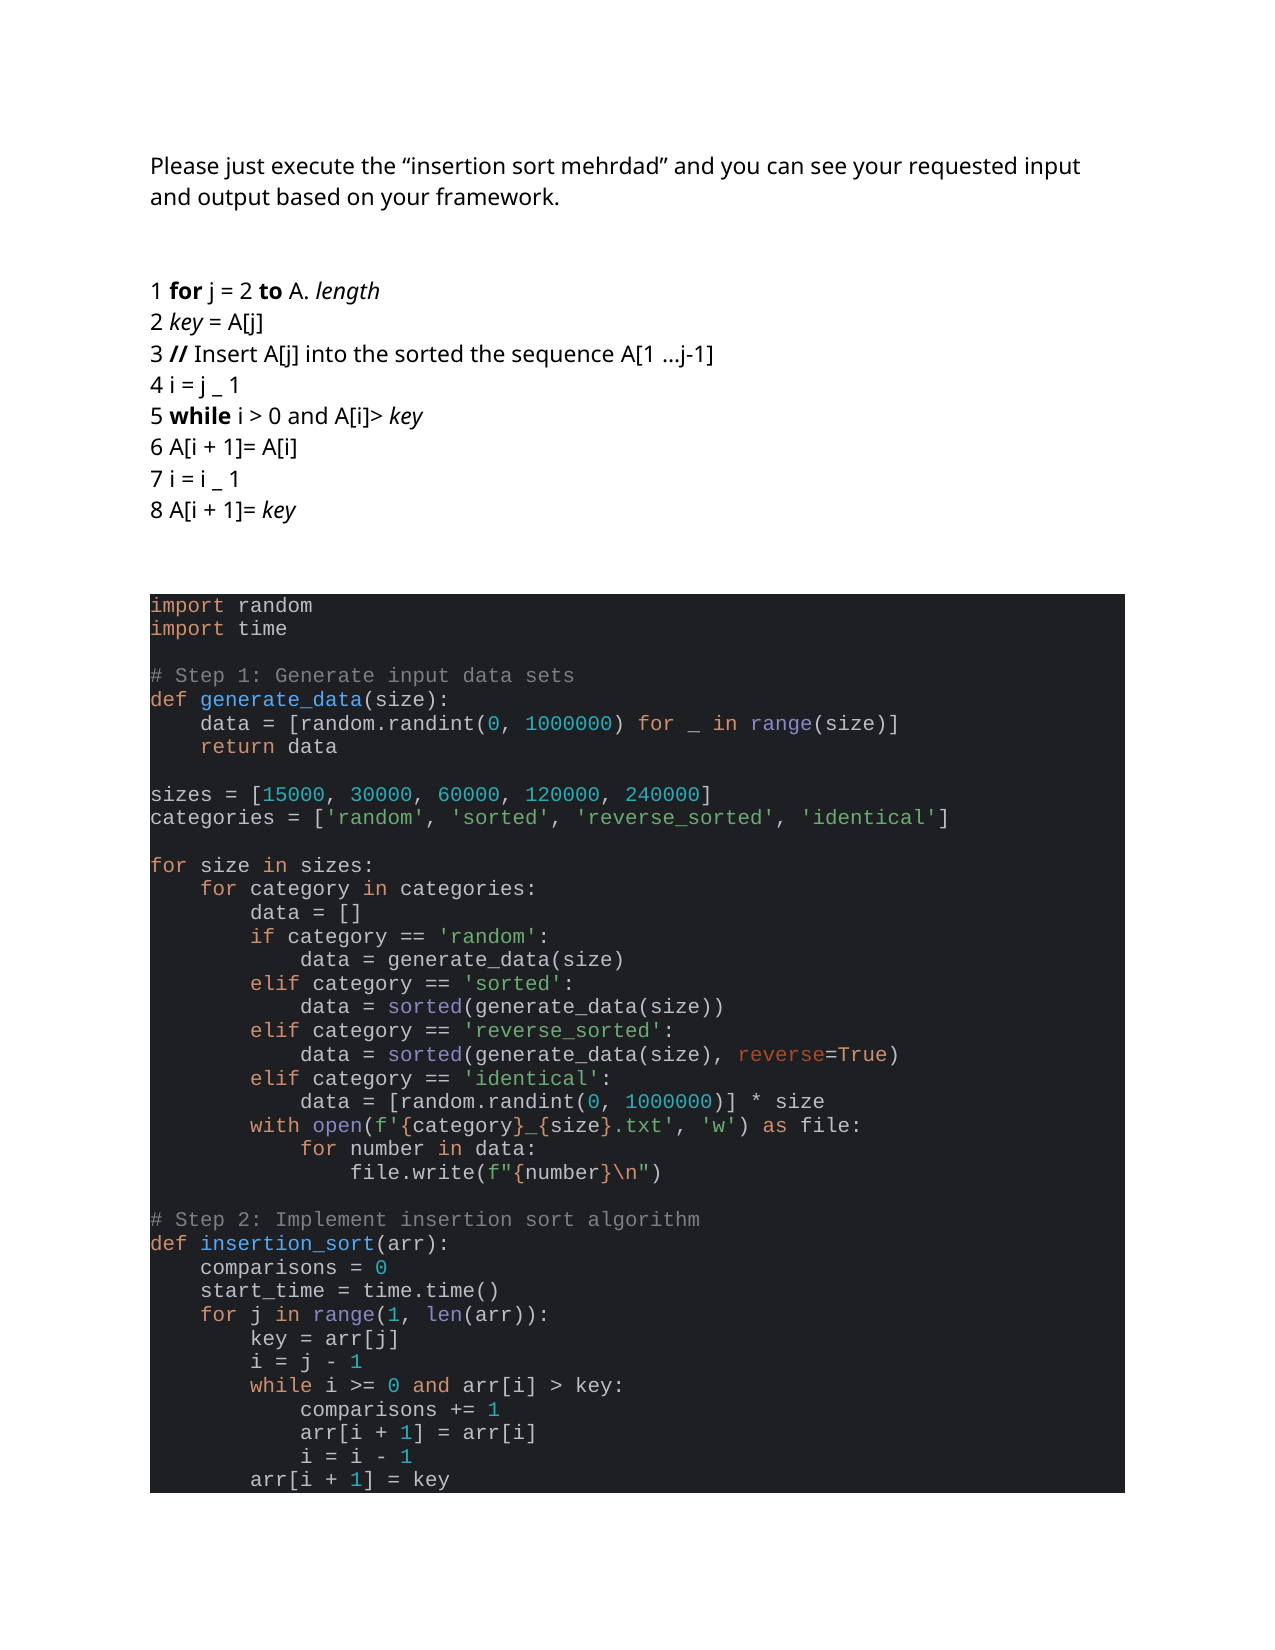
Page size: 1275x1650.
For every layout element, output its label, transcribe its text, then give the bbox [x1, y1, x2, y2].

text 4 i = j _ 1 [150, 369, 1125, 400]
text 6 A[i + 1]= A[i] [150, 431, 1125, 462]
text 3 // Insert A[j] into the sorted the sequence A[1 …j-1] [150, 337, 1125, 369]
text 8 A[i + 1]= key [150, 494, 1125, 525]
text Please just execute the “insertion sort mehrdad” and you can see your requested input and output based on your framework. [150, 150, 1125, 212]
text 7 i = i _ 1 [150, 462, 1125, 494]
text 1 for j = 2 to A. length [150, 275, 1125, 306]
text 5 while i > 0 and A[i]> key [150, 400, 1125, 431]
text 2 key = A[j] [150, 306, 1125, 337]
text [150, 594, 1125, 1493]
